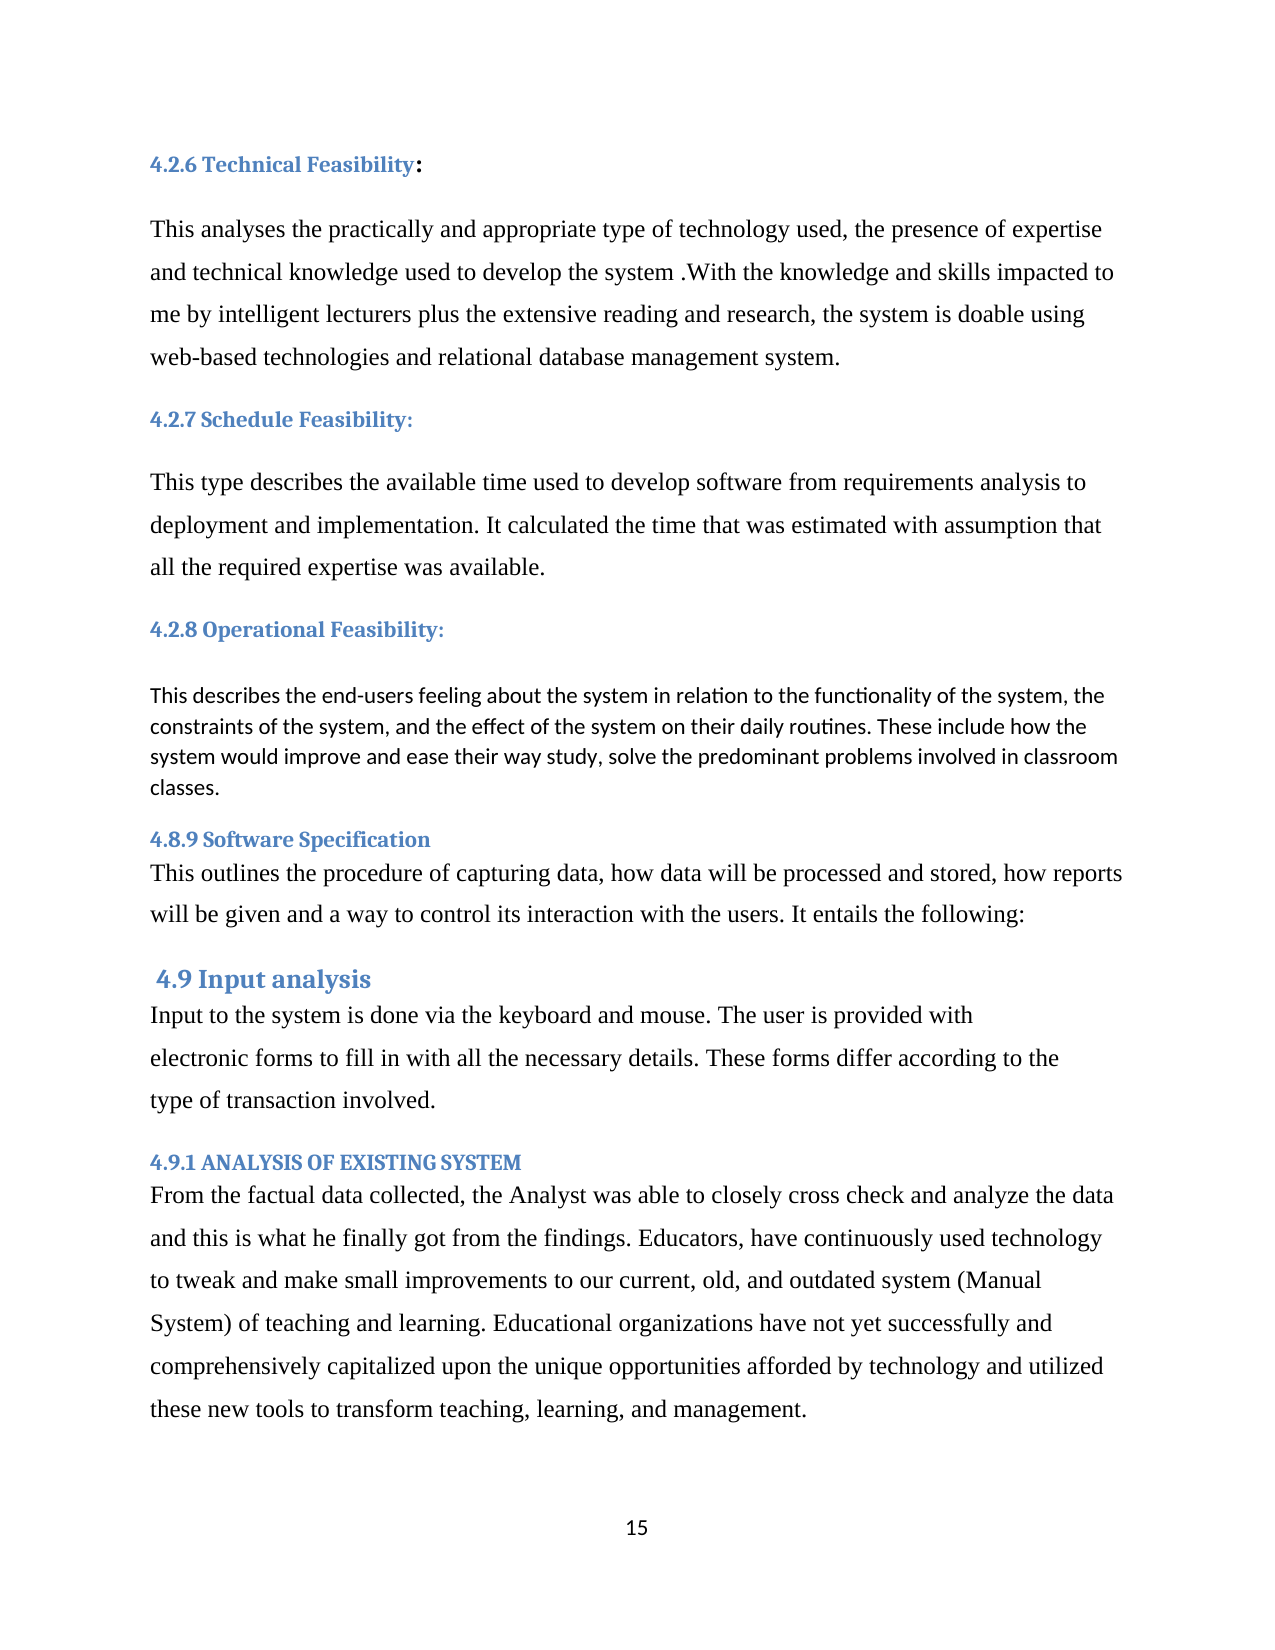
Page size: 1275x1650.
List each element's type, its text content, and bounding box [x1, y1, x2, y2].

text This type describes the available time used to develop software from requirements analysis to deployment and implementation. It calculated the time that was estimated with assumption that all the required expertise was available. [150, 467, 1102, 581]
text This analyses the practically and appropriate type of technology used, the presence of expertise and technical knowledge used to develop the system .With the knowledge and skills impacted to me by intelligent lecturers plus the extensive reading and research, the system is doable using web-based technologies and relational database management system. [150, 214, 1114, 371]
text 4.9 Input analysis [156, 964, 1123, 995]
text This outlines the procedure of capturing data, how data will be processed and stored, how reports will be given and a way to control its interaction with the users. It entails the following: [150, 858, 1123, 928]
text 15 [625, 1513, 1123, 1541]
text 4.8.9 Software Specification [150, 827, 1123, 853]
text 4.2.6 Technical Feasibility: [150, 149, 1123, 178]
text This describes the end-users feeling about the system in relation to the functionality of the system, the constraints of the system, and the effect of the system on their daily routines. These include how the system would improve and ease their way study, solve the predominant problems involved in classroom classes. [150, 681, 1121, 801]
text 4.2.7 Schedule Feasibility: [150, 406, 1123, 432]
text From the factual data collected, the Analyst was able to closely cross check and analyze the data and this is what he finally got from the findings. Educators, have continuously used technology to tweak and make small improvements to our current, old, and outdated system (Manual System) of teaching and learning. Educational organizations have not yet successfully and comprehensively capitalized upon the unique opportunities afforded by technology and utilized these new tools to transform teaching, learning, and management. [150, 1180, 1114, 1423]
text 4.9.1 ANALYSIS OF EXISTING SYSTEM [150, 1149, 1123, 1175]
text 4.2.8 Operational Feasibility: [150, 616, 1123, 643]
text Input to the system is done via the keyboard and mouse. The user is provided with electronic forms to fill in with all the necessary details. These forms differ according to the type of transaction involved. [150, 1000, 1077, 1113]
